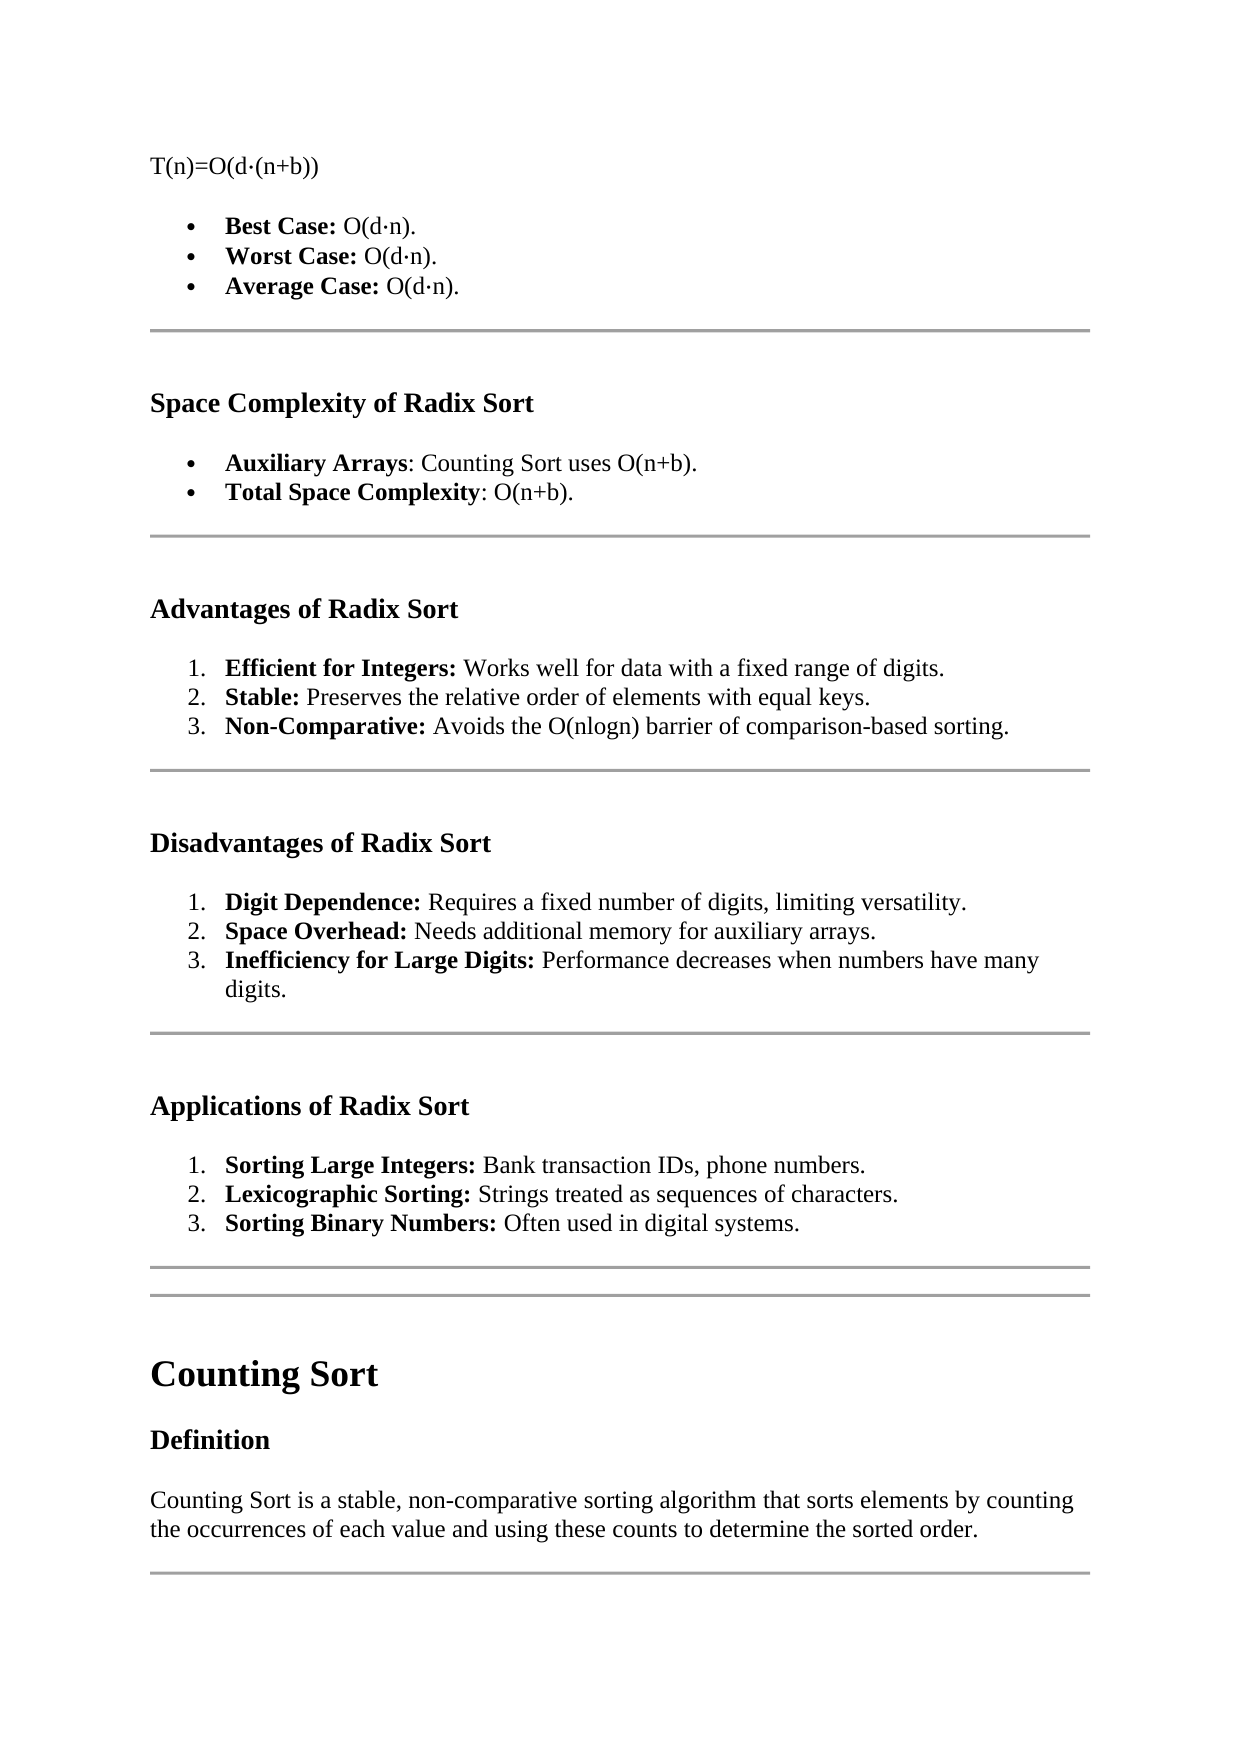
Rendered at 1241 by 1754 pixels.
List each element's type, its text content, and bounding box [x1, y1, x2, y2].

list Space Overhead: Needs additional memory for auxiliary arrays. [187, 916, 1090, 945]
text T(n)=O(d⋅(n+b)) [150, 150, 1090, 180]
text Counting Sort is a stable, non-comparative sorting algorithm that sorts elements by counting the occurrences of each value and using these counts to determine the sorted order. [150, 1485, 1090, 1542]
text Advantages of Radix Sort [150, 592, 1090, 624]
list Best Case: O(d⋅n). [187, 209, 1090, 239]
list Non-Comparative: Avoids the O(nlogn) barrier of comparison-based sorting. [187, 711, 1090, 739]
list Lexicographic Sorting: Strings treated as sequences of characters. [187, 1179, 1090, 1208]
list Average Case: O(d⋅n). [187, 270, 1090, 300]
list Digit Dependence: Requires a fixed number of digits, limiting versatility. [187, 887, 1090, 916]
list Sorting Large Integers: Bank transaction IDs, phone numbers. [187, 1150, 1090, 1179]
list Efficient for Integers: Works well for data with a fixed range of digits. [187, 653, 1090, 682]
list Inefficiency for Large Digits: Performance decreases when numbers have many digits. [187, 945, 1090, 1002]
text Counting Sort [150, 1351, 1090, 1394]
list Stable: Preserves the relative order of elements with equal keys. [187, 682, 1090, 711]
text Applications of Radix Sort [150, 1089, 1090, 1121]
text Disadvantages of Radix Sort [150, 826, 1090, 858]
text Definition [150, 1423, 1090, 1456]
text Space Complexity of Radix Sort [150, 386, 1090, 419]
list Worst Case: O(d⋅n). [187, 239, 1090, 270]
list Sorting Binary Numbers: Often used in digital systems. [187, 1208, 1090, 1237]
list Total Space Complexity: O(n+b). [187, 477, 1090, 505]
list Auxiliary Arrays: Counting Sort uses O(n+b). [187, 448, 1090, 477]
